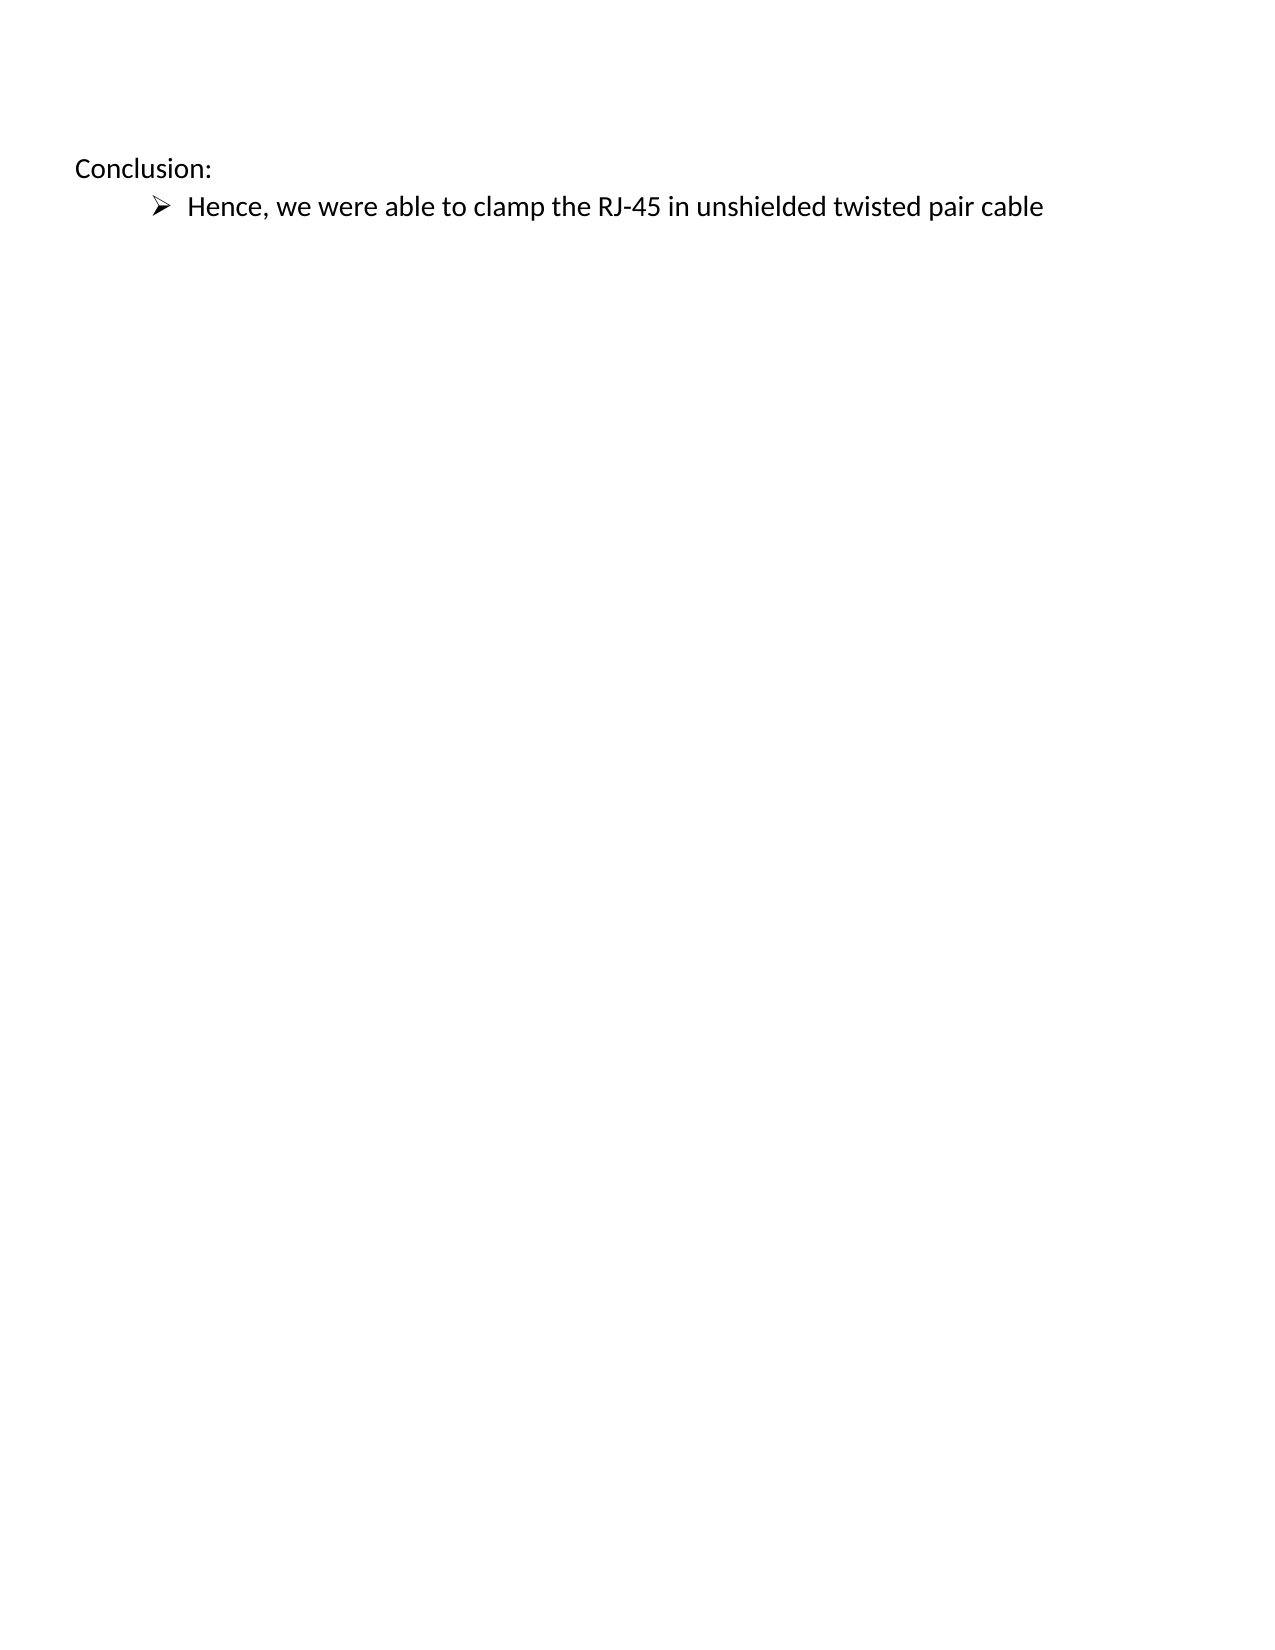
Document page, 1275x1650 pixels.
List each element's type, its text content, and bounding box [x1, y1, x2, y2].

list Conclusion: [75, 150, 1125, 186]
list Hence, we were able to clamp the RJ-45 in unshielded twisted pair cable [150, 188, 1125, 224]
